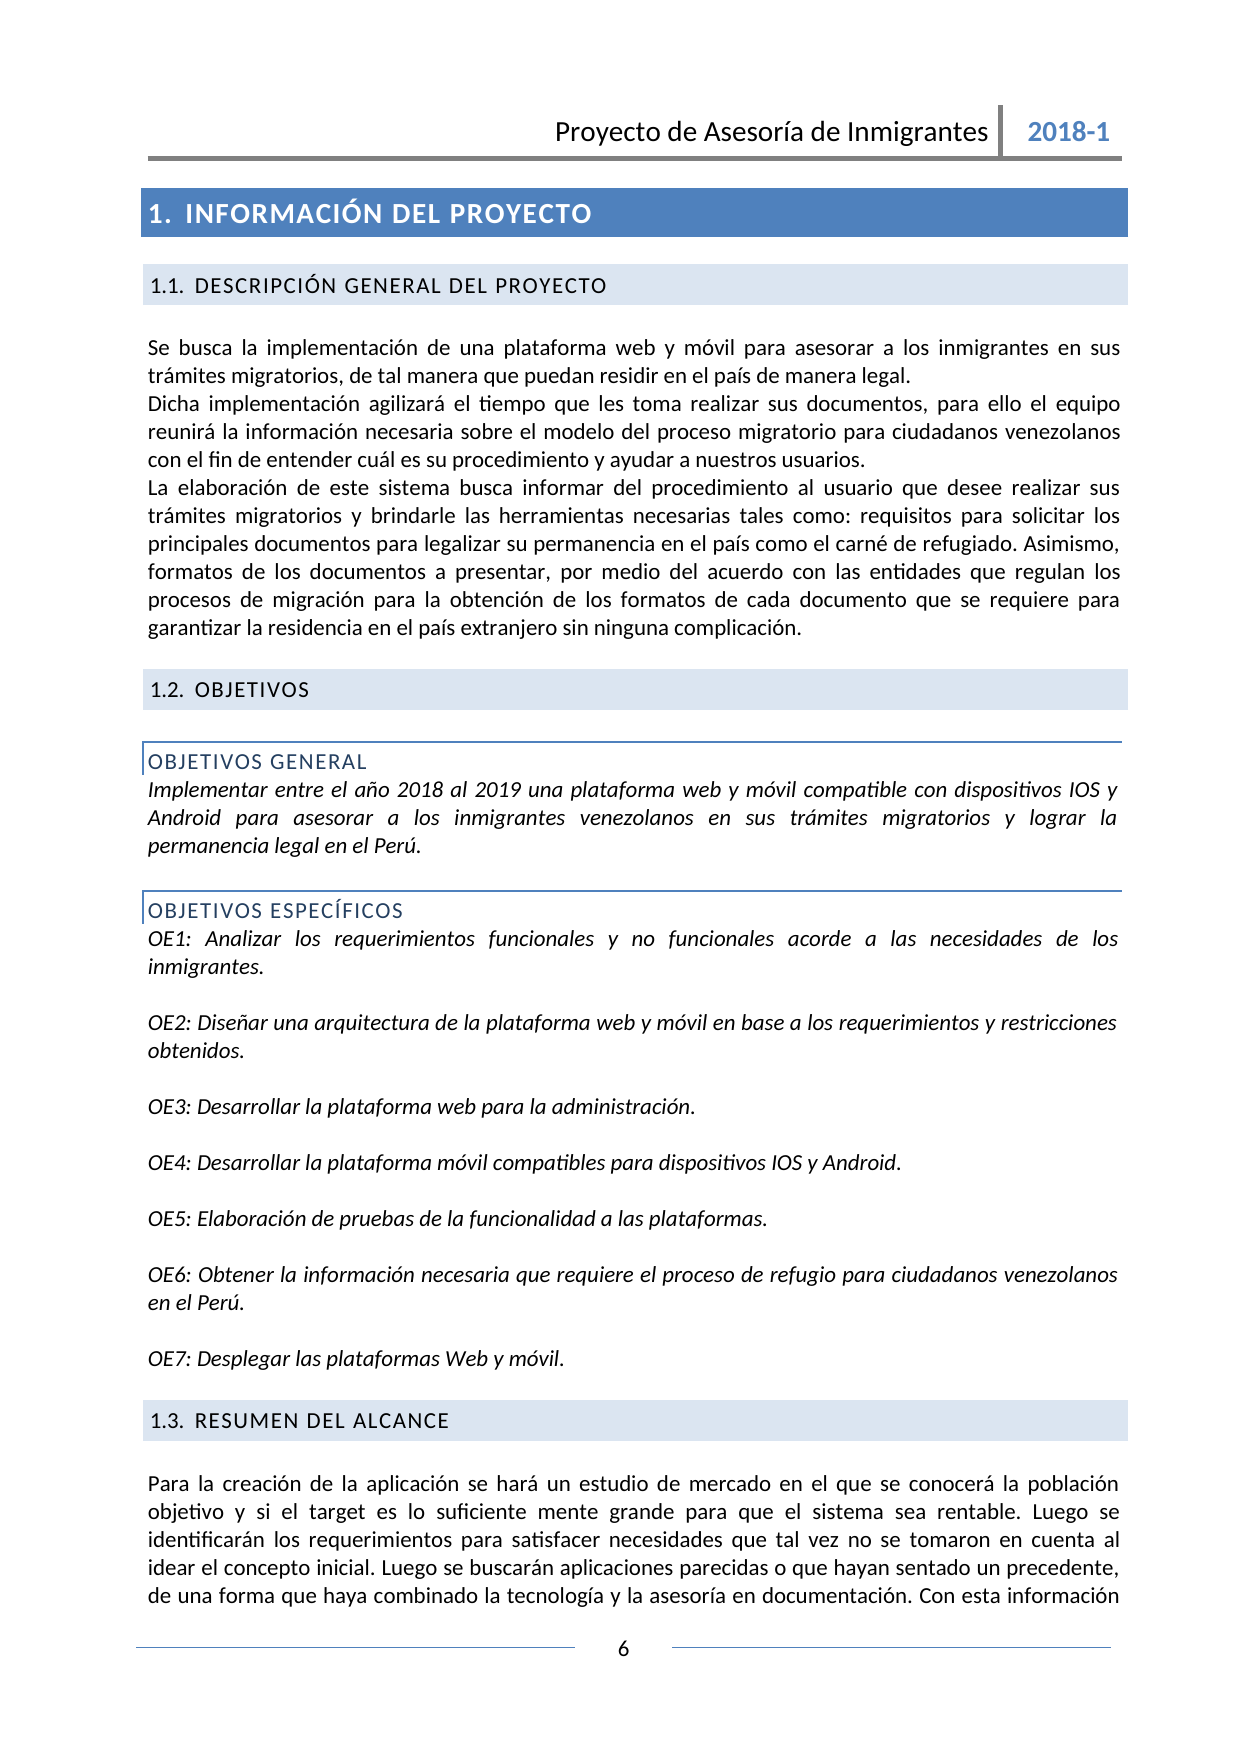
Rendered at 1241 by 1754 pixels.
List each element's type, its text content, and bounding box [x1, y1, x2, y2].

subtitle OBJETIVOS GENERAL [144, 743, 1122, 775]
subtitle OBJETIVOS [150, 676, 1122, 704]
text Se busca la implementación de una plataforma web y móvil para asesorar a los inmigrantes en sus trámites migratorios, de tal manera que puedan residir en el país de manera legal. [148, 333, 1122, 389]
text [148, 1469, 1122, 1609]
text OE3: Desarrollar la plataforma web para la administración. [148, 1092, 1122, 1120]
subtitle RESUMEN DEL ALCANCE [150, 1407, 1122, 1434]
text OE7: Desplegar las plataformas Web y móvil. [148, 1344, 1122, 1372]
text La elaboración de este sistema busca informar del procedimiento al usuario que desee realizar sus trámites migratorios y brindarle las herramientas necesarias tales como: requisitos para solicitar los principales documentos para legalizar su permanencia en el país como el carné de refugiado. Asimismo, formatos de los documentos a presentar, por medio del acuerdo con las entidades que regulan los procesos de migración para la obtención de los formatos de cada documento que se requiere para garantizar la residencia en el país extranjero sin ninguna complicación. [148, 473, 1122, 641]
text Implementar entre el año 2018 al 2019 una plataforma web y móvil compatible con dispositivos IOS y Android para asesorar a los inmigrantes venezolanos en sus trámites migratorios y lograr la permanencia legal en el Perú. [148, 775, 1122, 859]
subtitle DESCRIPCIÓN GENERAL DEL PROYECTO [150, 271, 1122, 299]
text OE5: Elaboración de pruebas de la funcionalidad a las plataformas. [148, 1204, 1122, 1232]
text Dicha implementación agilizará el tiempo que les toma realizar sus documentos, para ello el equipo reunirá la información necesaria sobre el modelo del proceso migratorio para ciudadanos venezolanos con el fin de entender cuál es su procedimiento y ayudar a nuestros usuarios. [148, 389, 1122, 473]
text OE2: Diseñar una arquitectura de la plataforma web y móvil en base a los requerimientos y restricciones obtenidos. [148, 1008, 1122, 1064]
text OE6: Obtener la información necesaria que requiere el proceso de refugio para ciudadanos venezolanos en el Perú. [148, 1260, 1122, 1316]
text OE4: Desarrollar la plataforma móvil compatibles para dispositivos IOS y Android. [148, 1148, 1122, 1176]
subtitle INFORMACIÓN DEL PROYECTO [148, 195, 1122, 230]
text OE1: Analizar los requerimientos funcionales y no funcionales acorde a las necesidades de los inmigrantes. [148, 924, 1122, 980]
subtitle OBJETIVOS ESPECÍFICOS [144, 892, 1122, 924]
